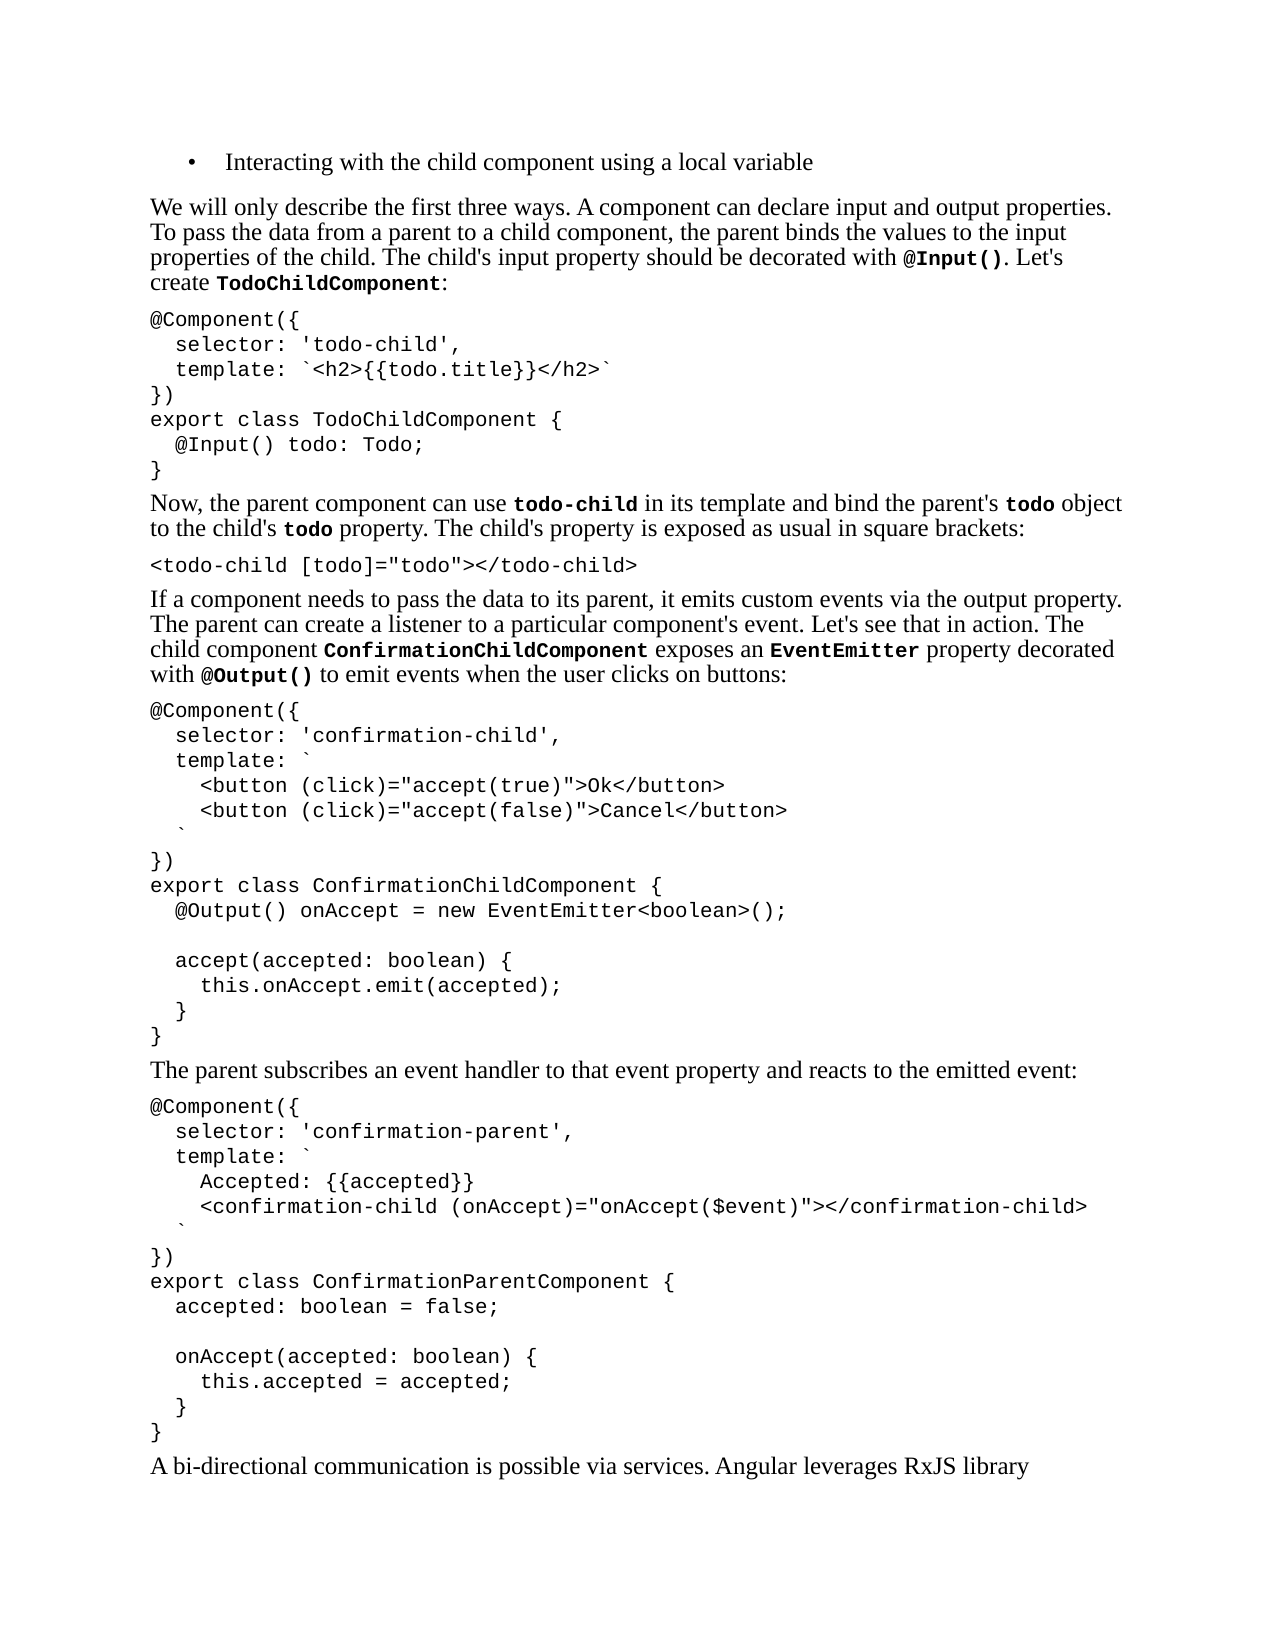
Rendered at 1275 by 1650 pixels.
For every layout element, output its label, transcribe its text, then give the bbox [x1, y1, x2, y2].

list Interacting with the child component using a local variable [187, 150, 1125, 175]
text Now, the parent component can use todo-child in its template and bind the parent's todo object to the child's todo property. The child's property is exposed as usual in square brackets: [150, 492, 1125, 542]
text @Component({ selector: 'confirmation-child', template: ` <button (click)="accept(true)">Ok</button> <button (click)="accept(false)">Cancel</button> ` }) export class ConfirmationChildComponent { @Output() onAccept = new EventEmitter<boolean>(); accept(accepted: boolean) { this.onAccept.emit(accepted); } } [150, 698, 1125, 1048]
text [150, 1454, 1125, 1479]
text We will only describe the first three ways. A component can declare input and output properties. To pass the data from a parent to a child component, the parent binds the values to the input properties of the child. The child's input property should be decorated with @Input(). Let's create TodoChildComponent: [150, 196, 1125, 296]
text @Component({ selector: 'todo-child', template: `<h2>{{todo.title}}</h2>` }) export class TodoChildComponent { @Input() todo: Todo; } [150, 306, 1125, 481]
text <todo-child [todo]="todo"></todo-child> [150, 552, 1125, 577]
text The parent subscribes an event handler to that event property and reacts to the emitted event: [150, 1058, 1125, 1083]
text @Component({ selector: 'confirmation-parent', template: ` Accepted: {{accepted}} <confirmation-child (onAccept)="onAccept($event)"></confirmation-child> ` }) export class ConfirmationParentComponent { accepted: boolean = false; onAccept(accepted: boolean) { this.accepted = accepted; } } [150, 1094, 1125, 1444]
text If a component needs to pass the data to its parent, it emits custom events via the output property. The parent can create a listener to a particular component's event. Let's see that in action. The child component ConfirmationChildComponent exposes an EventEmitter property decorated with @Output() to emit events when the user clicks on buttons: [150, 587, 1125, 687]
